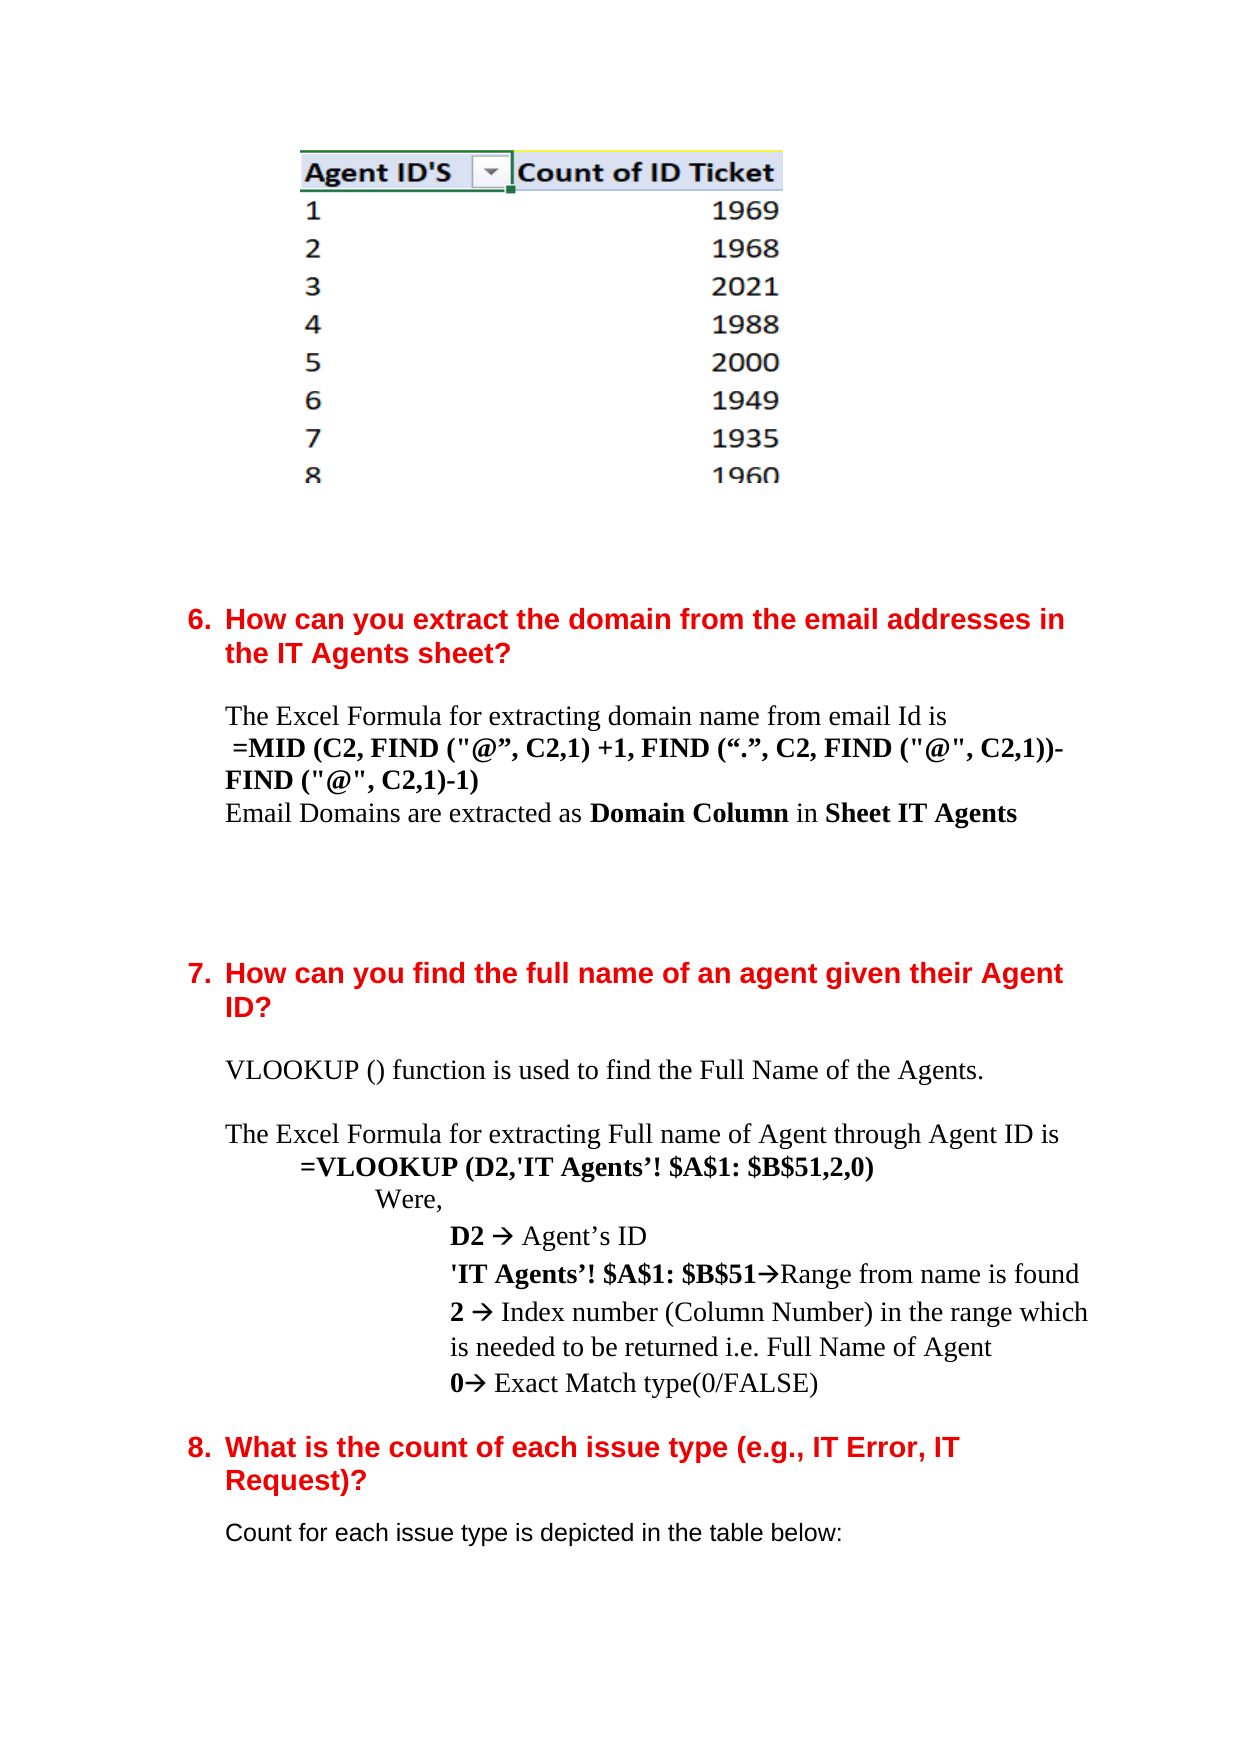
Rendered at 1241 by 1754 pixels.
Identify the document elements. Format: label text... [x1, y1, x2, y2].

picture [300, 150, 783, 483]
text D2 🡪 Agent’s ID [375, 1215, 1090, 1253]
text =VLOOKUP (D2,'IT Agents’! $A$1: $B$51,2,0) [225, 1150, 1090, 1182]
text VLOOKUP () function is used to find the Full Name of the Agents. [225, 1053, 1090, 1085]
list How can you extract the domain from the email addresses in the IT Agents sheet? [187, 602, 1090, 669]
text Count for each issue type is depicted in the table below: [225, 1518, 1090, 1546]
text The Excel Formula for extracting domain name from email Id is [225, 699, 1090, 731]
text 0🡪 Exact Match type(0/FALSE) [450, 1362, 1090, 1401]
text The Excel Formula for extracting Full name of Agent through Agent ID is [225, 1118, 1090, 1150]
text =MID (C2, FIND ("@”, C2,1) +1, FIND (“.”, C2, FIND ("@", C2,1))-FIND ("@", C2,1)-1) [225, 731, 1090, 796]
list What is the count of each issue type (e.g., IT Error, IT Request)? [187, 1430, 1090, 1497]
text 'IT Agents’! $A$1: $B$51🡪Range from name is found [375, 1253, 1090, 1291]
text Email Domains are extracted as Domain Column in Sheet IT Agents [225, 796, 1090, 828]
text 2 🡪 Index number (Column Number) in the range which is needed to be returned i.e. Full Name of Agent [450, 1291, 1090, 1362]
list How can you find the full name of an agent given their Agent ID? [187, 957, 1090, 1024]
text Were, [225, 1182, 1090, 1215]
